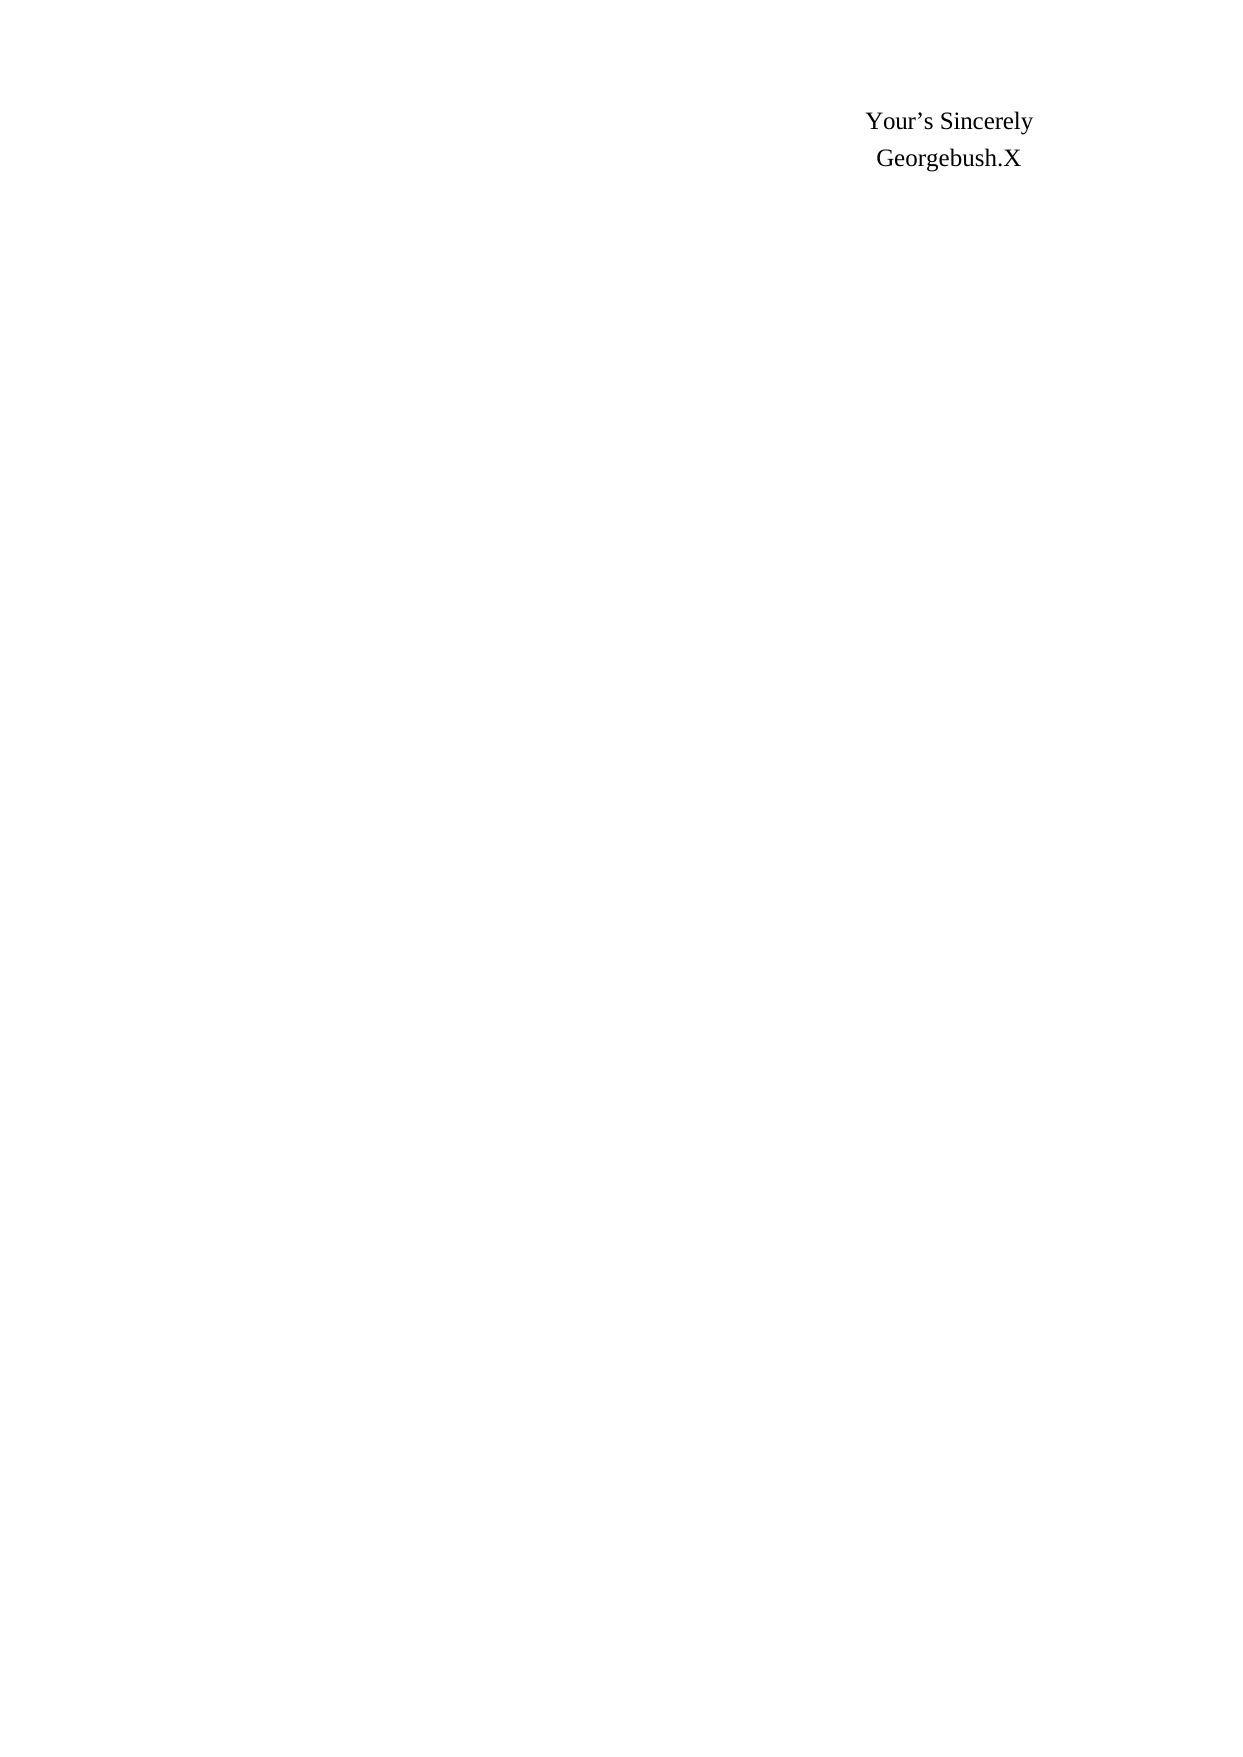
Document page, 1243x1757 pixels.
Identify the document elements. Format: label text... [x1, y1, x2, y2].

text Your’s Sincerely Georgebush.X [865, 106, 1035, 172]
